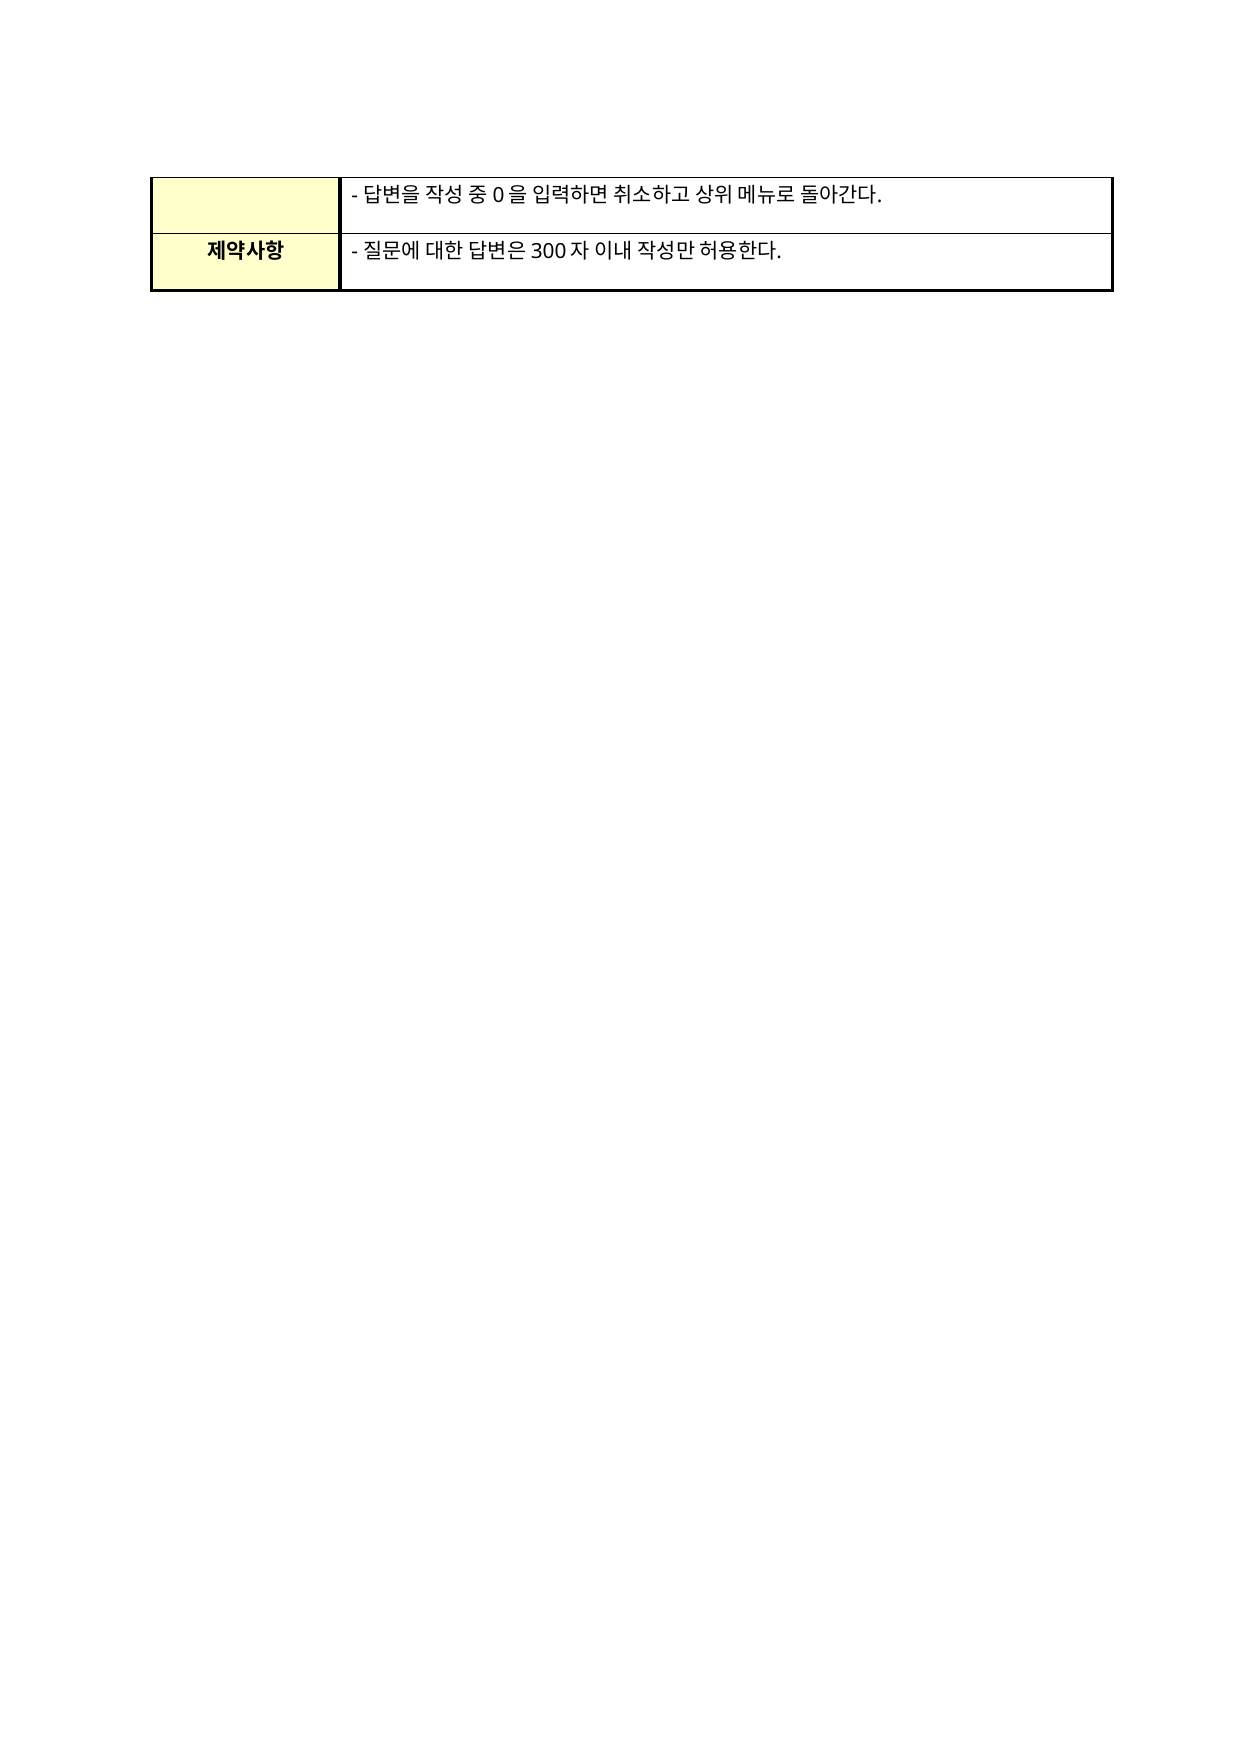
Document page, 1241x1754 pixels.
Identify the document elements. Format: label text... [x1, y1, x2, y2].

table_cell 상세설명 [153, 178, 338, 233]
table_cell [342, 178, 1111, 233]
table_cell 제약사항 [153, 234, 338, 289]
table_cell - 질문에 대한 답변은 300자 이내 작성만 허용한다. [342, 234, 1111, 289]
